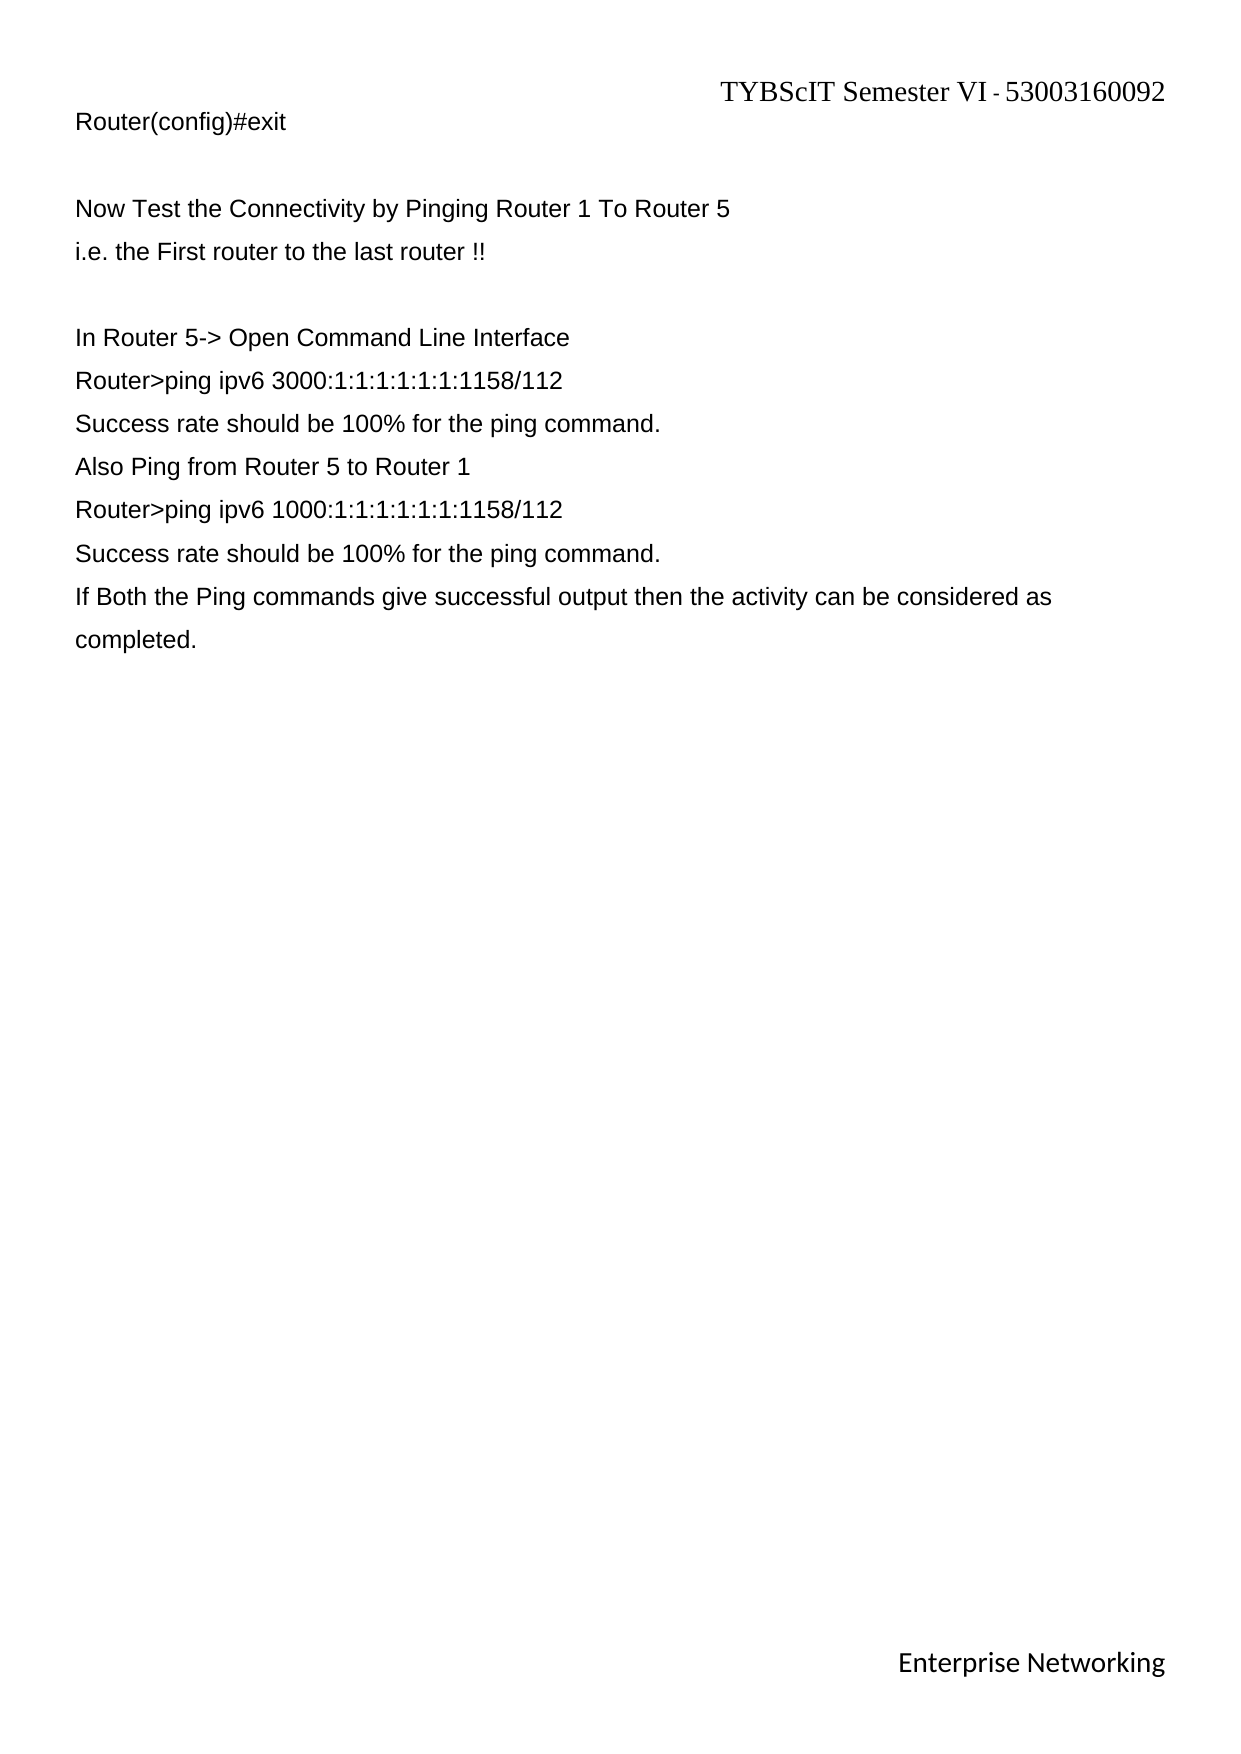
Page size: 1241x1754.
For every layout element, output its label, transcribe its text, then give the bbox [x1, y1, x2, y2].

text Success rate should be 100% for the ping command. [75, 409, 1165, 438]
text Also Ping from Router 5 to Router 1 [75, 452, 1165, 481]
text i.e. the First router to the last router !! [75, 237, 1165, 265]
text Router(config)#exit [75, 107, 1165, 136]
text If Both the Ping commands give successful output then the activity can be considered as completed. [75, 582, 1165, 653]
text Now Test the Connectivity by Pinging Router 1 To Router 5 [75, 193, 1165, 222]
text In Router 5-> Open Command Line Interface [75, 323, 1165, 352]
text Router>ping ipv6 3000:1:1:1:1:1:1:1158/112 [75, 366, 1165, 395]
text Router>ping ipv6 1000:1:1:1:1:1:1:1158/112 [75, 495, 1165, 524]
text Success rate should be 100% for the ping command. [75, 538, 1165, 567]
